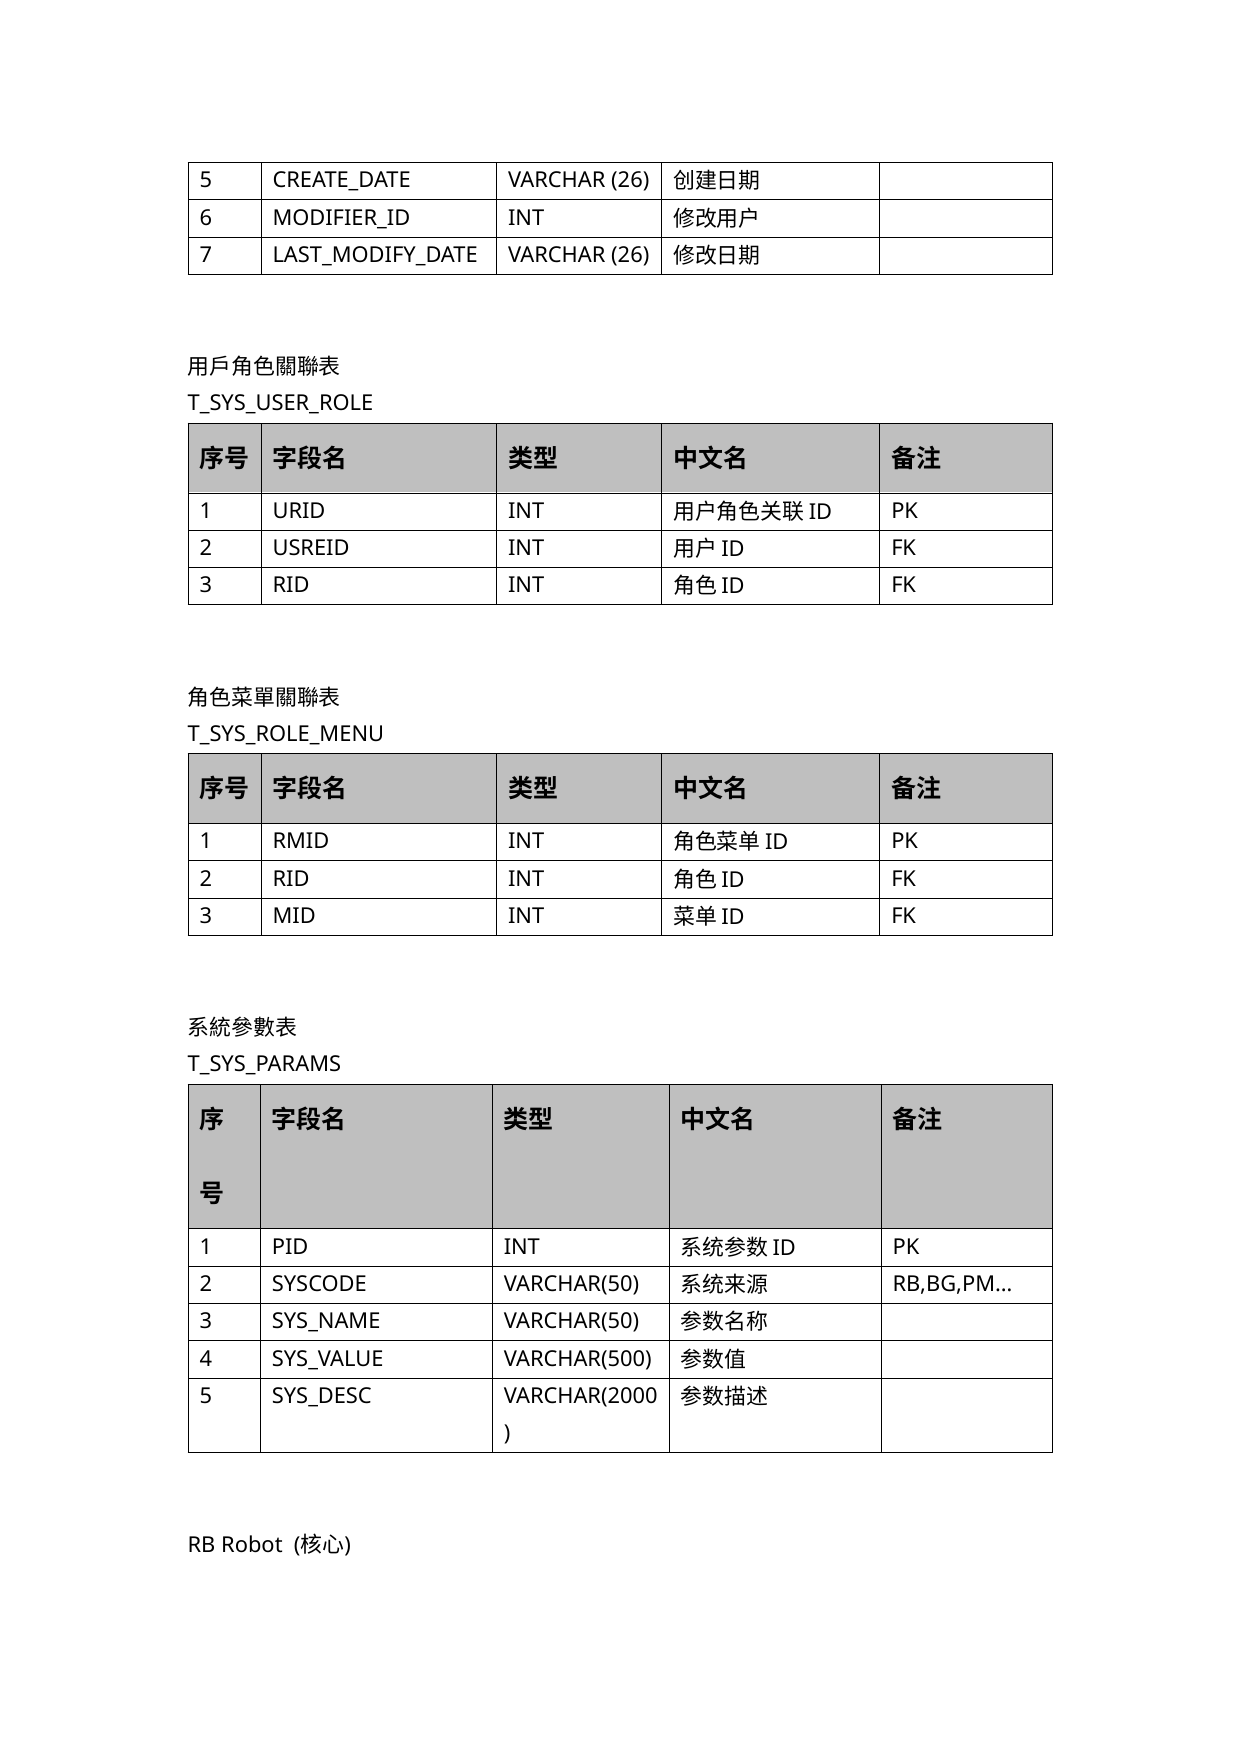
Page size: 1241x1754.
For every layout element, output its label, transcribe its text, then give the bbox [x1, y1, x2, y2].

table_cell [189, 494, 261, 530]
table_cell [882, 1379, 1052, 1452]
table_cell [880, 238, 1052, 274]
table_cell 系统参数ID [670, 1229, 881, 1266]
text T_SYS_PARAMS [187, 1047, 1053, 1079]
table_header 类型 [497, 424, 661, 492]
table_cell VARCHAR(2000) [493, 1379, 669, 1452]
table_header 字段名 [262, 424, 496, 492]
text 系統參數表 [187, 1010, 1053, 1042]
table_cell [189, 824, 261, 860]
table_cell [882, 1341, 1052, 1377]
table_cell CREATE_DATE [262, 163, 496, 199]
table_cell 参数值 [670, 1341, 881, 1377]
table_cell FK [880, 861, 1052, 898]
table_cell [189, 1267, 260, 1303]
table_cell RID [262, 861, 496, 898]
text RB Robot (核心) [187, 1527, 1053, 1559]
table_header 类型 [493, 1085, 669, 1228]
table_cell 创建日期 [662, 163, 879, 199]
table_cell INT [497, 824, 661, 860]
table_cell 菜单ID [662, 899, 879, 935]
table_cell INT [493, 1229, 669, 1266]
text T_SYS_USER_ROLE [187, 386, 1053, 418]
table_cell VARCHAR(50) [493, 1267, 669, 1303]
table_cell RB,BG,PM… [882, 1267, 1052, 1303]
table_header 类型 [497, 754, 661, 823]
table_cell [189, 1229, 260, 1266]
table_cell VARCHAR(500) [493, 1341, 669, 1377]
table_cell [189, 1341, 260, 1377]
table_header 中文名 [662, 754, 879, 823]
table_cell VARCHAR (26) [497, 238, 661, 274]
table_cell FK [880, 568, 1052, 604]
table_cell 参数名称 [670, 1304, 881, 1340]
table_cell PK [882, 1229, 1052, 1266]
table_cell 系统来源 [670, 1267, 881, 1303]
table_cell [189, 200, 261, 237]
text T_SYS_ROLE_MENU [187, 716, 1053, 749]
table_cell 角色ID [662, 568, 879, 604]
table_cell INT [497, 531, 661, 567]
table_cell [189, 899, 261, 935]
table_cell [189, 568, 261, 604]
table_cell PK [880, 824, 1052, 860]
table_cell URID [262, 494, 496, 530]
table_cell [880, 163, 1052, 199]
table_header 中文名 [662, 424, 879, 492]
table_cell 修改用户 [662, 200, 879, 237]
table_cell MID [262, 899, 496, 935]
table_cell RID [262, 568, 496, 604]
table_cell [189, 861, 261, 898]
table_header 备注 [880, 424, 1052, 492]
table_cell SYS_NAME [261, 1304, 492, 1340]
table_header 字段名 [261, 1085, 492, 1228]
table_cell INT [497, 200, 661, 237]
text 角色菜單關聯表 [187, 679, 1053, 712]
table_cell FK [880, 531, 1052, 567]
table_cell RMID [262, 824, 496, 860]
table_header 字段名 [262, 754, 496, 823]
table_cell VARCHAR (26) [497, 163, 661, 199]
table_header 备注 [882, 1085, 1052, 1228]
table_cell 角色ID [662, 861, 879, 898]
table_cell 修改日期 [662, 238, 879, 274]
table_cell SYS_DESC [261, 1379, 492, 1452]
table_header 备注 [880, 754, 1052, 823]
table_cell [189, 163, 261, 199]
table_cell 用户角色关联ID [662, 494, 879, 530]
table_cell 角色菜单ID [662, 824, 879, 860]
table_cell [189, 1379, 260, 1452]
table_cell [882, 1304, 1052, 1340]
table_header 序号 [189, 1085, 260, 1228]
table_cell INT [497, 568, 661, 604]
table_cell [189, 238, 261, 274]
table_cell LAST_MODIFY_DATE [262, 238, 496, 274]
table_header 序号 [189, 424, 261, 492]
table_cell VARCHAR(50) [493, 1304, 669, 1340]
table_cell FK [880, 899, 1052, 935]
table_cell MODIFIER_ID [262, 200, 496, 237]
table_cell 用户ID [662, 531, 879, 567]
table_cell SYS_VALUE [261, 1341, 492, 1377]
table_cell PID [261, 1229, 492, 1266]
table_header 中文名 [670, 1085, 881, 1228]
text 用戶角色關聯表 [187, 349, 1053, 381]
table_header 序号 [189, 754, 261, 823]
table_cell INT [497, 899, 661, 935]
table_cell [880, 200, 1052, 237]
table_cell PK [880, 494, 1052, 530]
table_cell SYSCODE [261, 1267, 492, 1303]
table_cell INT [497, 494, 661, 530]
table_cell INT [497, 861, 661, 898]
table_cell 参数描述 [670, 1379, 881, 1452]
table_cell [189, 1304, 260, 1340]
table_cell [189, 531, 261, 567]
table_cell USREID [262, 531, 496, 567]
